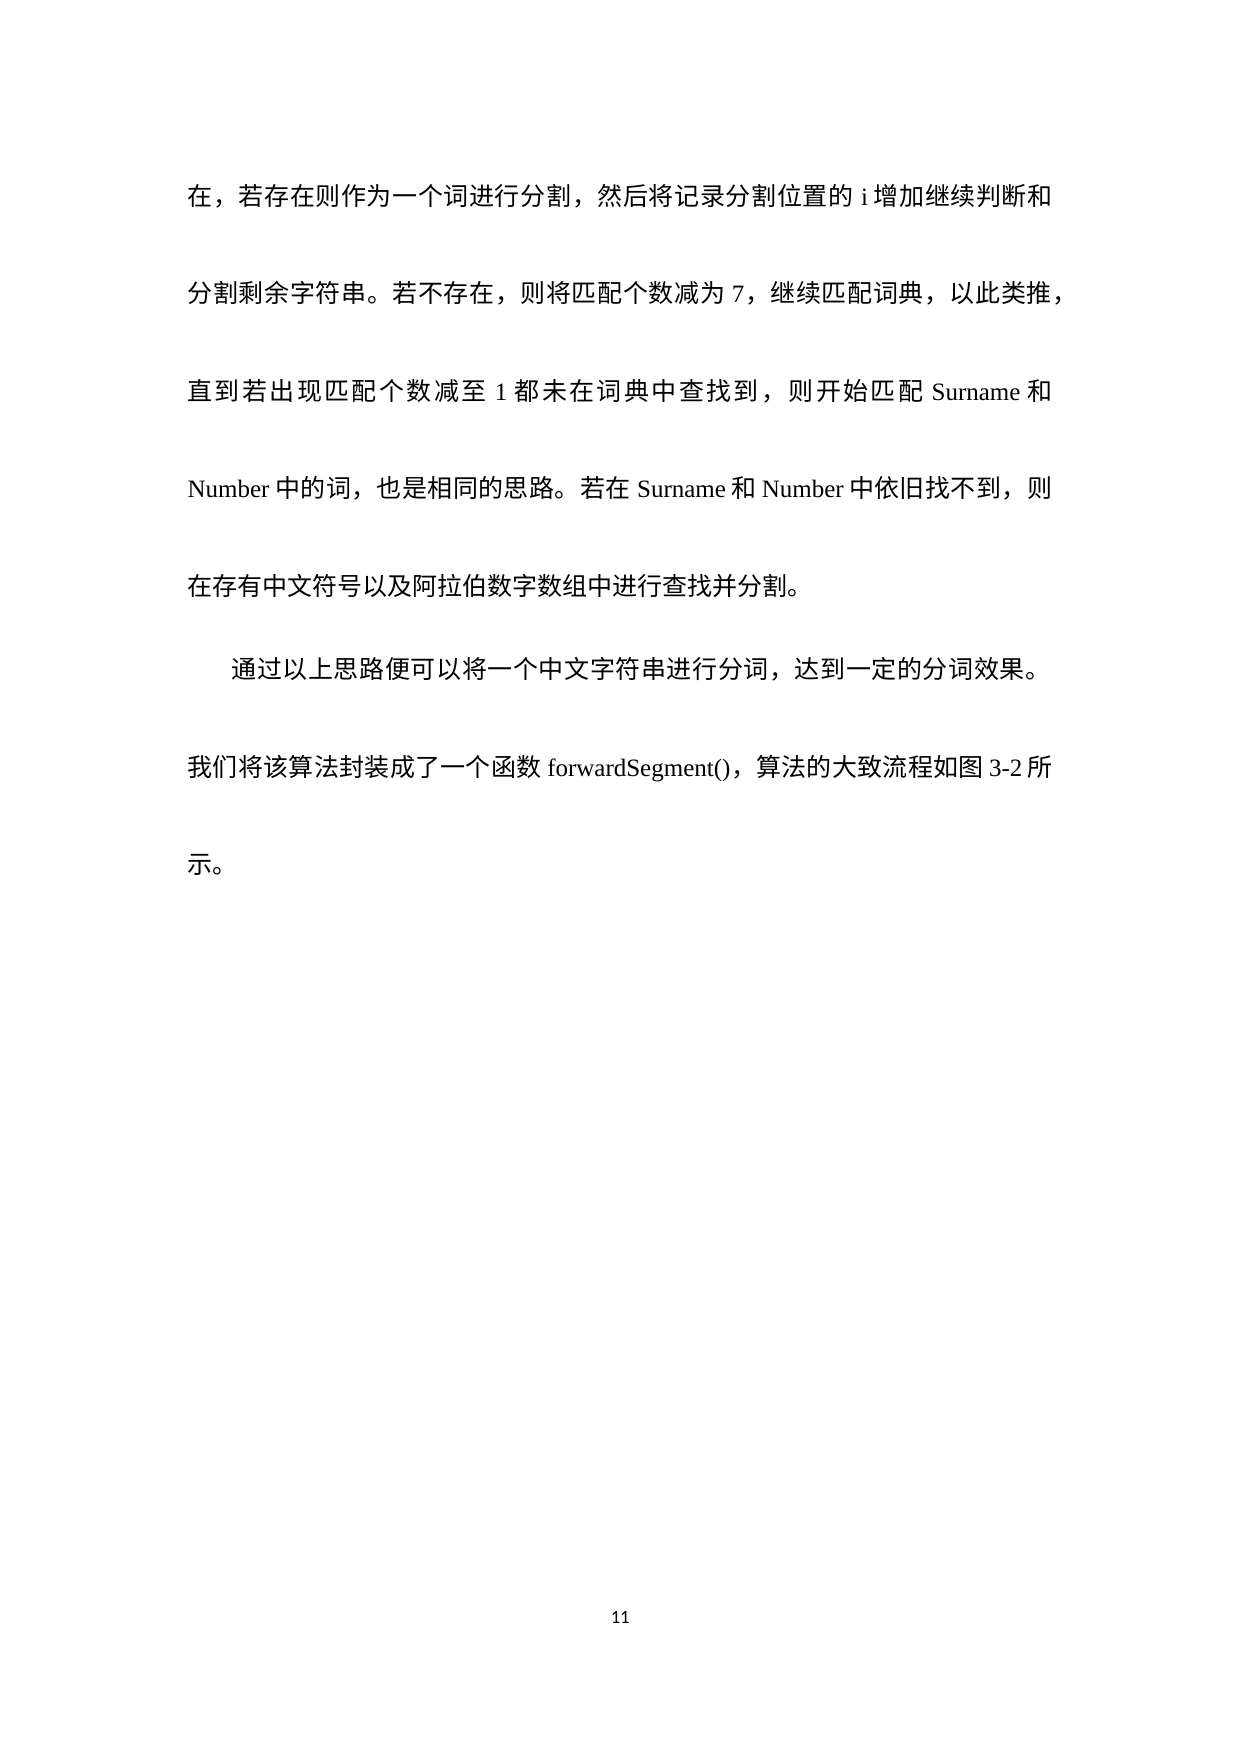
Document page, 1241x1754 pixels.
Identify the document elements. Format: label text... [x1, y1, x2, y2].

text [187, 162, 1053, 617]
text 通过以上思路便可以将一个中文字符串进行分词，达到一定的分词效果。我们将该算法封装成了一个函数forwardSegment()，算法的大致流程如图3-2所示。 [187, 635, 1053, 895]
